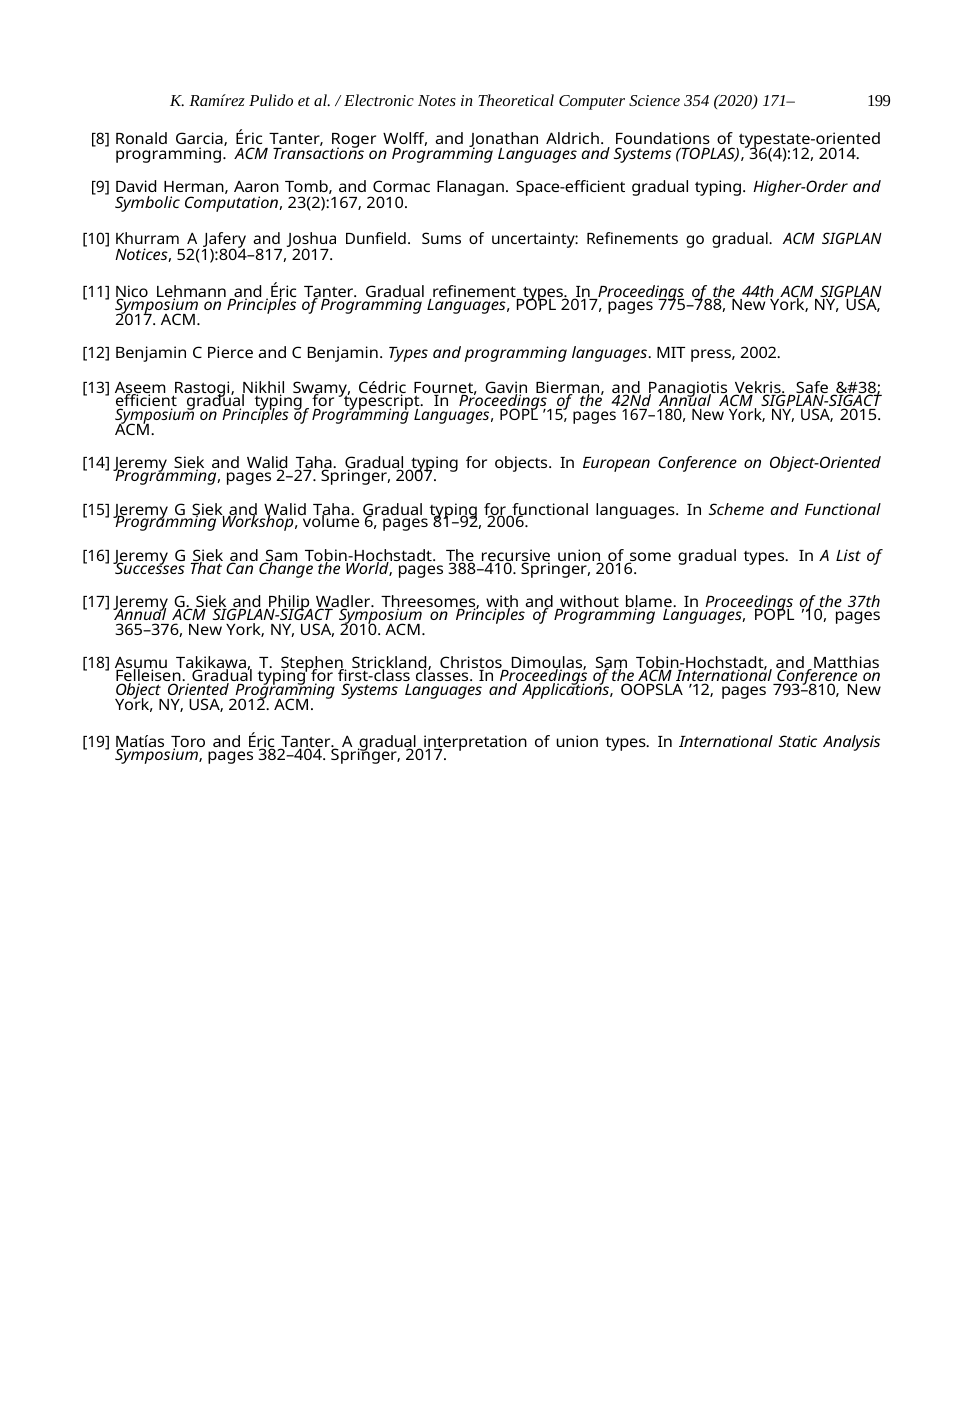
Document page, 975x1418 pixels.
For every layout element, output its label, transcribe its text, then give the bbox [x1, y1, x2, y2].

list Jeremy G Siek and Walid Taha. Gradual typing for functional languages. In Scheme and Functional Programming Workshop, volume 6, pages 81–92, 2006. [82, 503, 881, 532]
list Jeremy Siek and Walid Taha. Gradual typing for objects. In European Conference on Object-Oriented Programming, pages 2–27. Springer, 2007. [82, 457, 881, 486]
list Aseem Rastogi, Nikhil Swamy, Cédric Fournet, Gavin Bierman, and Panagiotis Vekris. Safe &#38; eﬃcient gradual typing for typescript. In Proceedings of the 42Nd Annual ACM SIGPLAN-SIGACT Symposium on Principles of Programming Languages, POPL ’15, pages 167–180, New York, NY, USA, 2015. ACM. [82, 382, 881, 439]
list Benjamin C Pierce and C Benjamin. Types and programming languages. MIT press, 2002. [82, 342, 908, 363]
list Nico Lehmann and Éric Tanter. Gradual refinement types. In Proceedings of the 44th ACM SIGPLAN Symposium on Principles of Programming Languages, POPL 2017, pages 775–788, New York, NY, USA, 2017. ACM. [82, 286, 881, 329]
list Jeremy G Siek and Sam Tobin-Hochstadt. The recursive union of some gradual types. In A List of Successes That Can Change the World, pages 388–410. Springer, 2016. [82, 550, 881, 579]
list Khurram A Jafery and Joshua Dunfield. Sums of uncertainty: Refinements go gradual. ACM SIGPLAN Notices, 52(1):804–817, 2017. [82, 230, 881, 265]
list David Herman, Aaron Tomb, and Cormac Flanagan. Space-eﬃcient gradual typing. Higher-Order and Symbolic Computation, 23(2):167, 2010. [91, 178, 881, 213]
list Matías Toro and Éric Tanter. A gradual interpretation of union types. In International Static Analysis Symposium, pages 382–404. Springer, 2017. [82, 736, 881, 765]
list Jeremy G. Siek and Philip Wadler. Threesomes, with and without blame. In Proceedings of the 37th Annual ACM SIGPLAN-SIGACT Symposium on Principles of Programming Languages, POPL ’10, pages 365–376, New York, NY, USA, 2010. ACM. [82, 596, 881, 639]
list Asumu Takikawa, T. Stephen Strickland, Christos Dimoulas, Sam Tobin-Hochstadt, and Matthias Felleisen. Gradual typing for first-class classes. In Proceedings of the ACM International Conference on Object Oriented Programming Systems Languages and Applications, OOPSLA ’12, pages 793–810, New York, NY, USA, 2012. ACM. [82, 657, 881, 715]
list Ronald Garcia, Éric Tanter, Roger Wolff, and Jonathan Aldrich. Foundations of typestate-oriented programming. ACM Transactions on Programming Languages and Systems (TOPLAS), 36(4):12, 2014. [91, 132, 881, 164]
